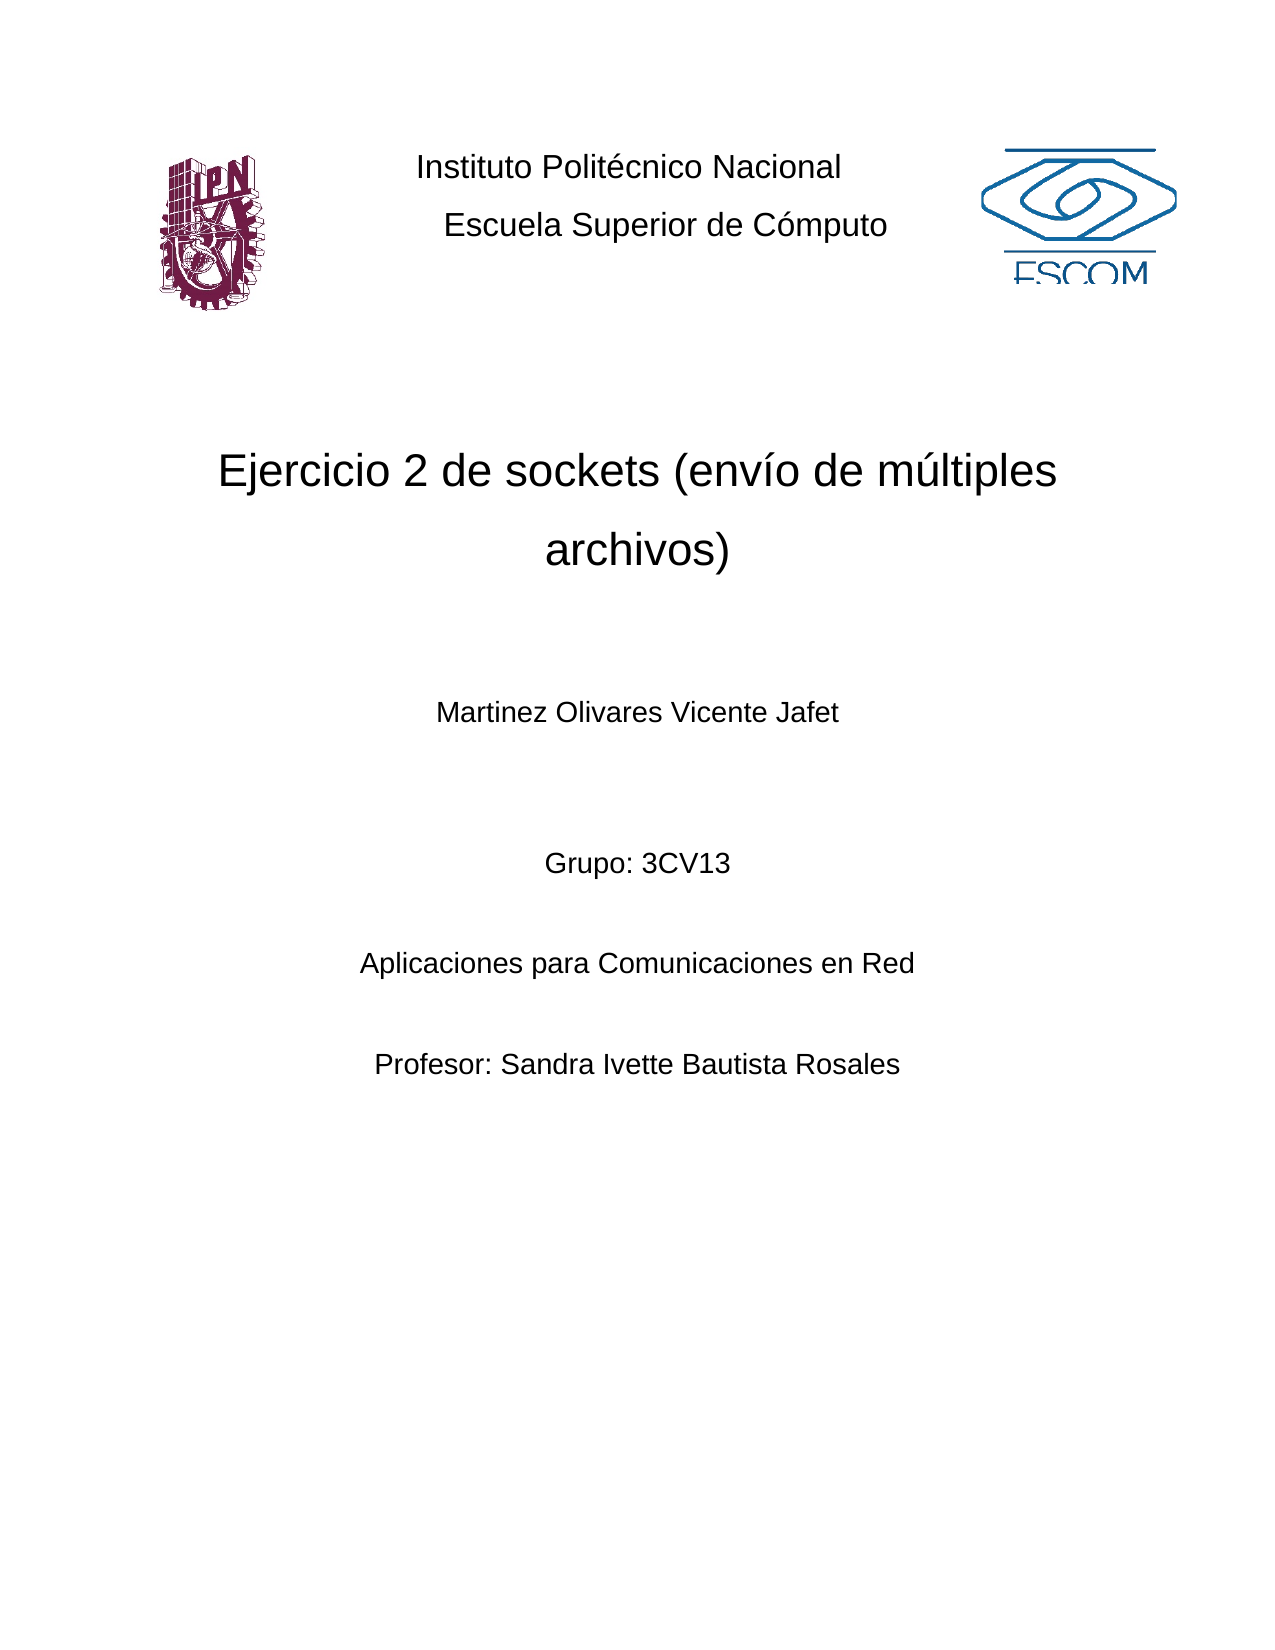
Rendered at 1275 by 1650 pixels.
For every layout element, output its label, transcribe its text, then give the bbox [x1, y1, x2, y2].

text Ejercicio 2 de sockets (envío de múltiples archivos) [177, 443, 1098, 575]
picture [979, 148, 1177, 283]
text Instituto Politécnico Nacional Escuela Superior de Cómputo [275, 148, 994, 244]
text Profesor: Sandra Ivette Bautista Rosales [177, 1047, 1098, 1081]
picture [146, 147, 275, 316]
text Aplicaciones para Comunicaciones en Red [177, 947, 1098, 980]
text Grupo: 3CV13 [177, 846, 1098, 879]
text Martinez Olivares Vicente Jafet [177, 695, 1098, 728]
